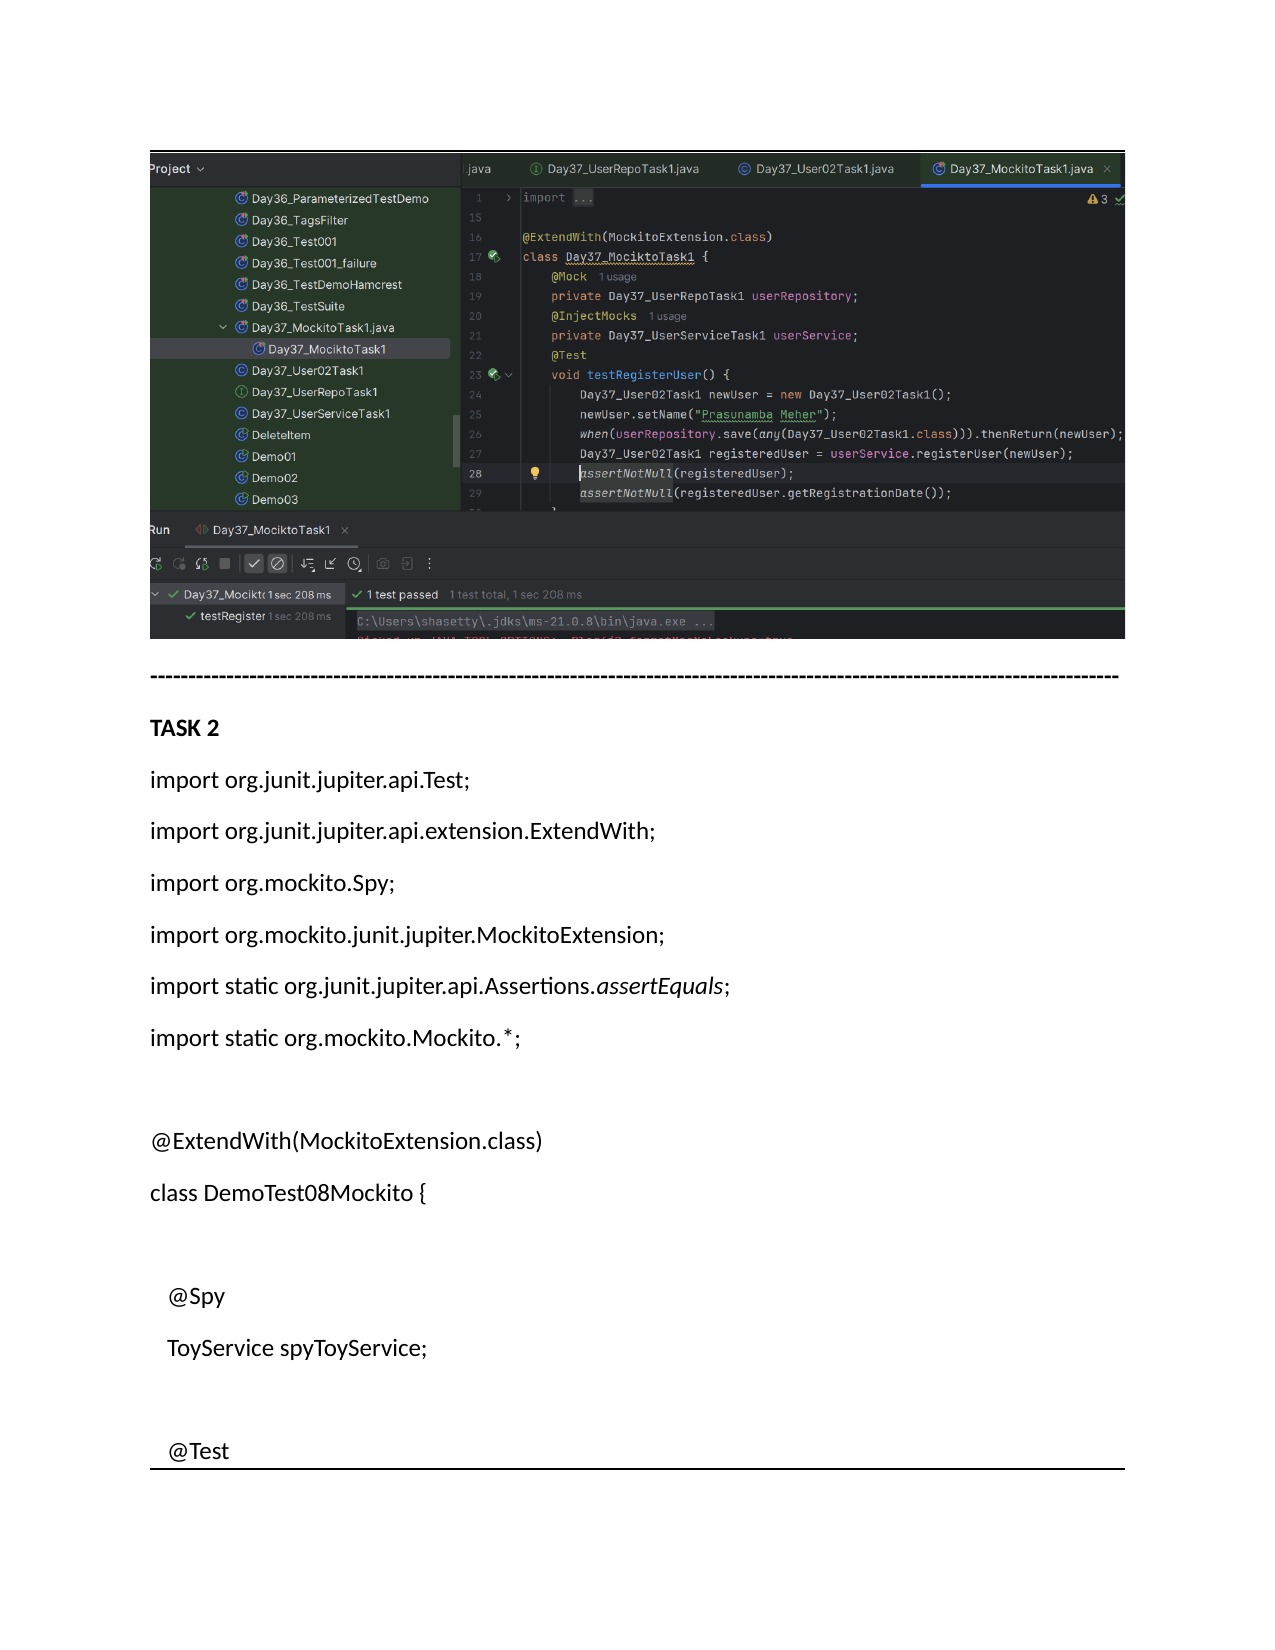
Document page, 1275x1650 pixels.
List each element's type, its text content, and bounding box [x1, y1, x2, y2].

text import org.junit.jupiter.api.extension.ExtendWith; [150, 812, 1125, 846]
text @ExtendWith(MockitoExtension.class) [150, 1122, 1125, 1156]
text import org.mockito.Spy; [150, 863, 1125, 898]
text @Test [150, 1432, 1125, 1468]
picture [150, 153, 1125, 639]
text class DemoTest08Mockito { [150, 1173, 1125, 1208]
text ------------------------------------------------------------------------------------------------------------------------------- [150, 657, 1125, 691]
text import static org.junit.jupiter.api.Assertions.assertEquals; [150, 967, 1125, 1001]
text TASK 2 [150, 708, 1125, 743]
text import org.junit.jupiter.api.Test; [150, 760, 1125, 794]
text @Spy [150, 1277, 1125, 1311]
text ToyService spyToyService; [150, 1328, 1125, 1363]
text import org.mockito.junit.jupiter.MockitoExtension; [150, 915, 1125, 949]
text import static org.mockito.Mockito.*; [150, 1018, 1125, 1053]
